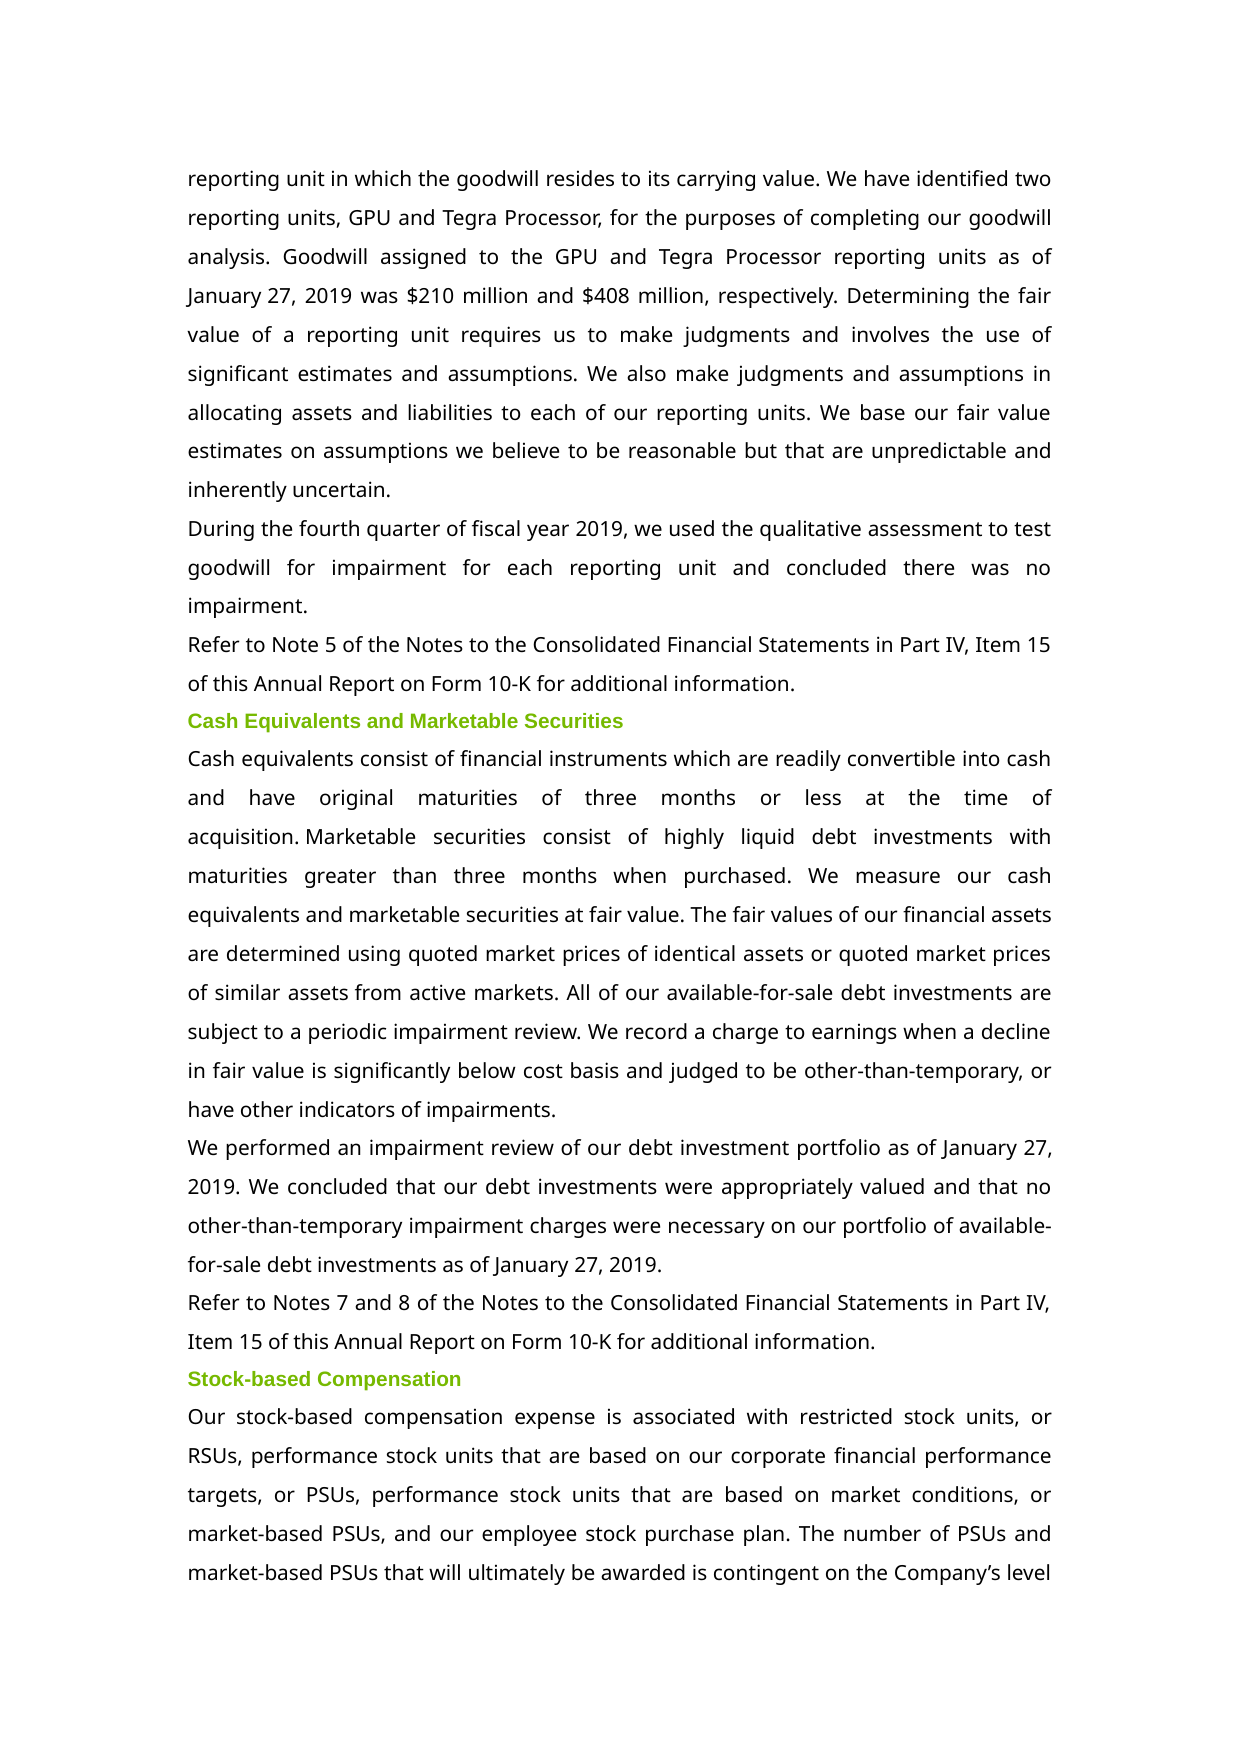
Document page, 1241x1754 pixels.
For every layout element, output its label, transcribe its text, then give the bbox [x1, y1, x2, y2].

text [187, 1400, 1053, 1589]
text Stock-based Compensation [187, 1363, 1053, 1396]
text Refer to Notes 7 and 8 of the Notes to the Consolidated Financial Statements in Part IV, Item 15 of this Annual Report on Form 10-K for additional information. [187, 1286, 1053, 1357]
text Cash equivalents consist of financial instruments which are readily convertible into cash and have original maturities of three months or less at the time of acquisition. Marketable securities consist of highly liquid debt investments with maturities greater than three months when purchased. We measure our cash equivalents and marketable securities at fair value. The fair values of our financial assets are determined using quoted market prices of identical assets or quoted market prices of similar assets from active markets. All of our available-for-sale debt investments are subject to a periodic impairment review. We record a charge to earnings when a decline in fair value is significantly below cost basis and judged to be other-than-temporary, or have other indicators of impairments. [187, 742, 1053, 1125]
text Cash Equivalents and Marketable Securities [187, 705, 1053, 737]
text During the fourth quarter of fiscal year 2019, we used the qualitative assessment to test goodwill for impairment for each reporting unit and concluded there was no impairment. [187, 512, 1053, 622]
text Refer to Note 5 of the Notes to the Consolidated Financial Statements in Part IV, Item 15 of this Annual Report on Form 10-K for additional information. [187, 628, 1053, 699]
text We performed an impairment review of our debt investment portfolio as of January 27, 2019. We concluded that our debt investments were appropriately valued and that no other-than-temporary impairment charges were necessary on our portfolio of available-for-sale debt investments as of January 27, 2019. [187, 1131, 1053, 1280]
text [187, 162, 1053, 506]
